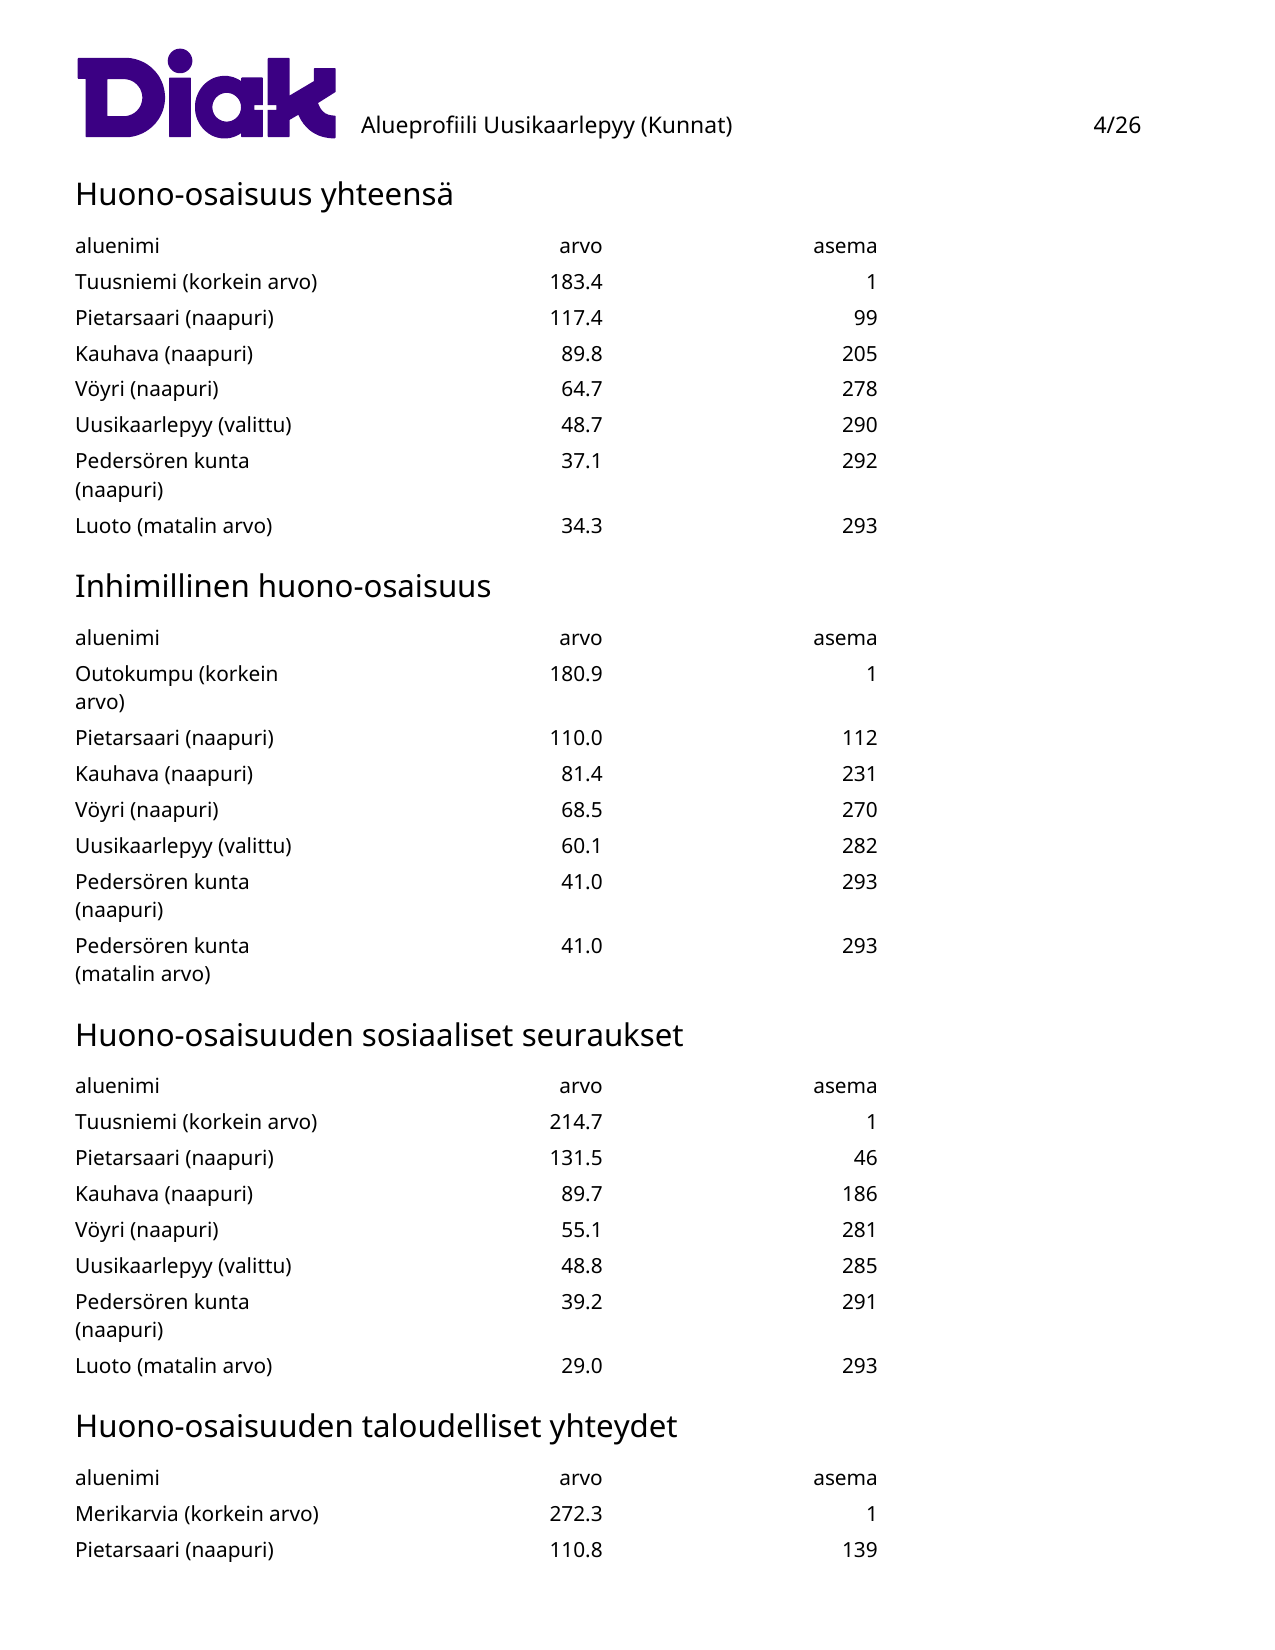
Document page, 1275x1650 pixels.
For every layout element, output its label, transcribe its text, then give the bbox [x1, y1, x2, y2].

table_cell 89.7 [339, 1176, 614, 1211]
table_cell Kauhava (naapuri) [64, 1176, 339, 1211]
table_cell 290 [614, 407, 889, 443]
subtitle Huono-osaisuus yhteensä [75, 172, 1200, 214]
table_header aluenimi [64, 227, 339, 263]
table_cell 81.4 [339, 755, 614, 791]
table_cell Pietarsaari (naapuri) [64, 1140, 339, 1176]
table_header arvo [339, 1068, 614, 1104]
table_cell 293 [614, 507, 889, 543]
table_cell Luoto (matalin arvo) [64, 507, 339, 543]
table_header arvo [339, 1460, 614, 1496]
table_cell Pietarsaari (naapuri) [64, 299, 339, 335]
table_cell 48.7 [339, 407, 614, 443]
table_header asema [614, 1460, 889, 1496]
table_cell 293 [614, 1348, 889, 1384]
table_header arvo [339, 227, 614, 263]
table_cell 110.0 [339, 719, 614, 755]
table_cell 293 [614, 863, 889, 927]
table_cell Tuusniemi (korkein arvo) [64, 1104, 339, 1139]
table_cell 270 [614, 791, 889, 827]
table_header asema [614, 1068, 889, 1104]
table_cell Pedersören kunta (naapuri) [64, 1283, 339, 1348]
table_cell 183.4 [339, 263, 614, 299]
table_cell 46 [614, 1140, 889, 1176]
table_cell 272.3 [339, 1496, 614, 1531]
table_cell 60.1 [339, 827, 614, 863]
table_cell 293 [614, 928, 889, 992]
table_cell 214.7 [339, 1104, 614, 1139]
table_cell 41.0 [339, 928, 614, 992]
table_cell 89.8 [339, 335, 614, 371]
table_cell Pietarsaari (naapuri) [64, 719, 339, 755]
table_cell Vöyri (naapuri) [64, 371, 339, 407]
table_cell 292 [614, 443, 889, 507]
table_cell 117.4 [339, 299, 614, 335]
table_cell 278 [614, 371, 889, 407]
table_cell Uusikaarlepyy (valittu) [64, 827, 339, 863]
table_header asema [614, 619, 889, 655]
table_cell Outokumpu (korkein arvo) [64, 655, 339, 719]
table_cell Uusikaarlepyy (valittu) [64, 1248, 339, 1283]
table_cell 291 [614, 1283, 889, 1348]
table_cell 1 [614, 1104, 889, 1139]
table_cell 37.1 [339, 443, 614, 507]
table_cell 55.1 [339, 1211, 614, 1247]
table_cell 1 [614, 655, 889, 719]
table_cell 285 [614, 1248, 889, 1283]
table_cell Pedersören kunta (matalin arvo) [64, 928, 339, 992]
table_cell 1 [614, 1496, 889, 1531]
table_header aluenimi [64, 1068, 339, 1104]
table_cell 110.8 [339, 1531, 614, 1567]
table_cell 139 [614, 1531, 889, 1567]
table_cell 180.9 [339, 655, 614, 719]
table_cell Merikarvia (korkein arvo) [64, 1496, 339, 1531]
table_cell Pietarsaari (naapuri) [64, 1531, 339, 1567]
table_header asema [614, 227, 889, 263]
table_cell Vöyri (naapuri) [64, 1211, 339, 1247]
table_cell 281 [614, 1211, 889, 1247]
table_cell 1 [614, 263, 889, 299]
subtitle Huono-osaisuuden taloudelliset yhteydet [75, 1404, 1200, 1447]
table_cell 48.8 [339, 1248, 614, 1283]
table_header aluenimi [64, 1460, 339, 1496]
table_cell 34.3 [339, 507, 614, 543]
table_cell 131.5 [339, 1140, 614, 1176]
subtitle Huono-osaisuuden sosiaaliset seuraukset [75, 1013, 1200, 1055]
table_cell 41.0 [339, 863, 614, 927]
table_cell 112 [614, 719, 889, 755]
table_cell 186 [614, 1176, 889, 1211]
table_cell Pedersören kunta (naapuri) [64, 443, 339, 507]
table_cell 99 [614, 299, 889, 335]
table_cell Kauhava (naapuri) [64, 755, 339, 791]
table_cell Kauhava (naapuri) [64, 335, 339, 371]
table_cell Tuusniemi (korkein arvo) [64, 263, 339, 299]
table_cell Pedersören kunta (naapuri) [64, 863, 339, 927]
table_cell Vöyri (naapuri) [64, 791, 339, 827]
table_header arvo [339, 619, 614, 655]
table_header aluenimi [64, 619, 339, 655]
table_cell Uusikaarlepyy (valittu) [64, 407, 339, 443]
table_cell 39.2 [339, 1283, 614, 1348]
table_cell 64.7 [339, 371, 614, 407]
table_cell 282 [614, 827, 889, 863]
table_cell 205 [614, 335, 889, 371]
table_cell Luoto (matalin arvo) [64, 1348, 339, 1384]
subtitle Inhimillinen huono-osaisuus [75, 564, 1200, 606]
table_cell 231 [614, 755, 889, 791]
table_cell 68.5 [339, 791, 614, 827]
table_cell 29.0 [339, 1348, 614, 1384]
